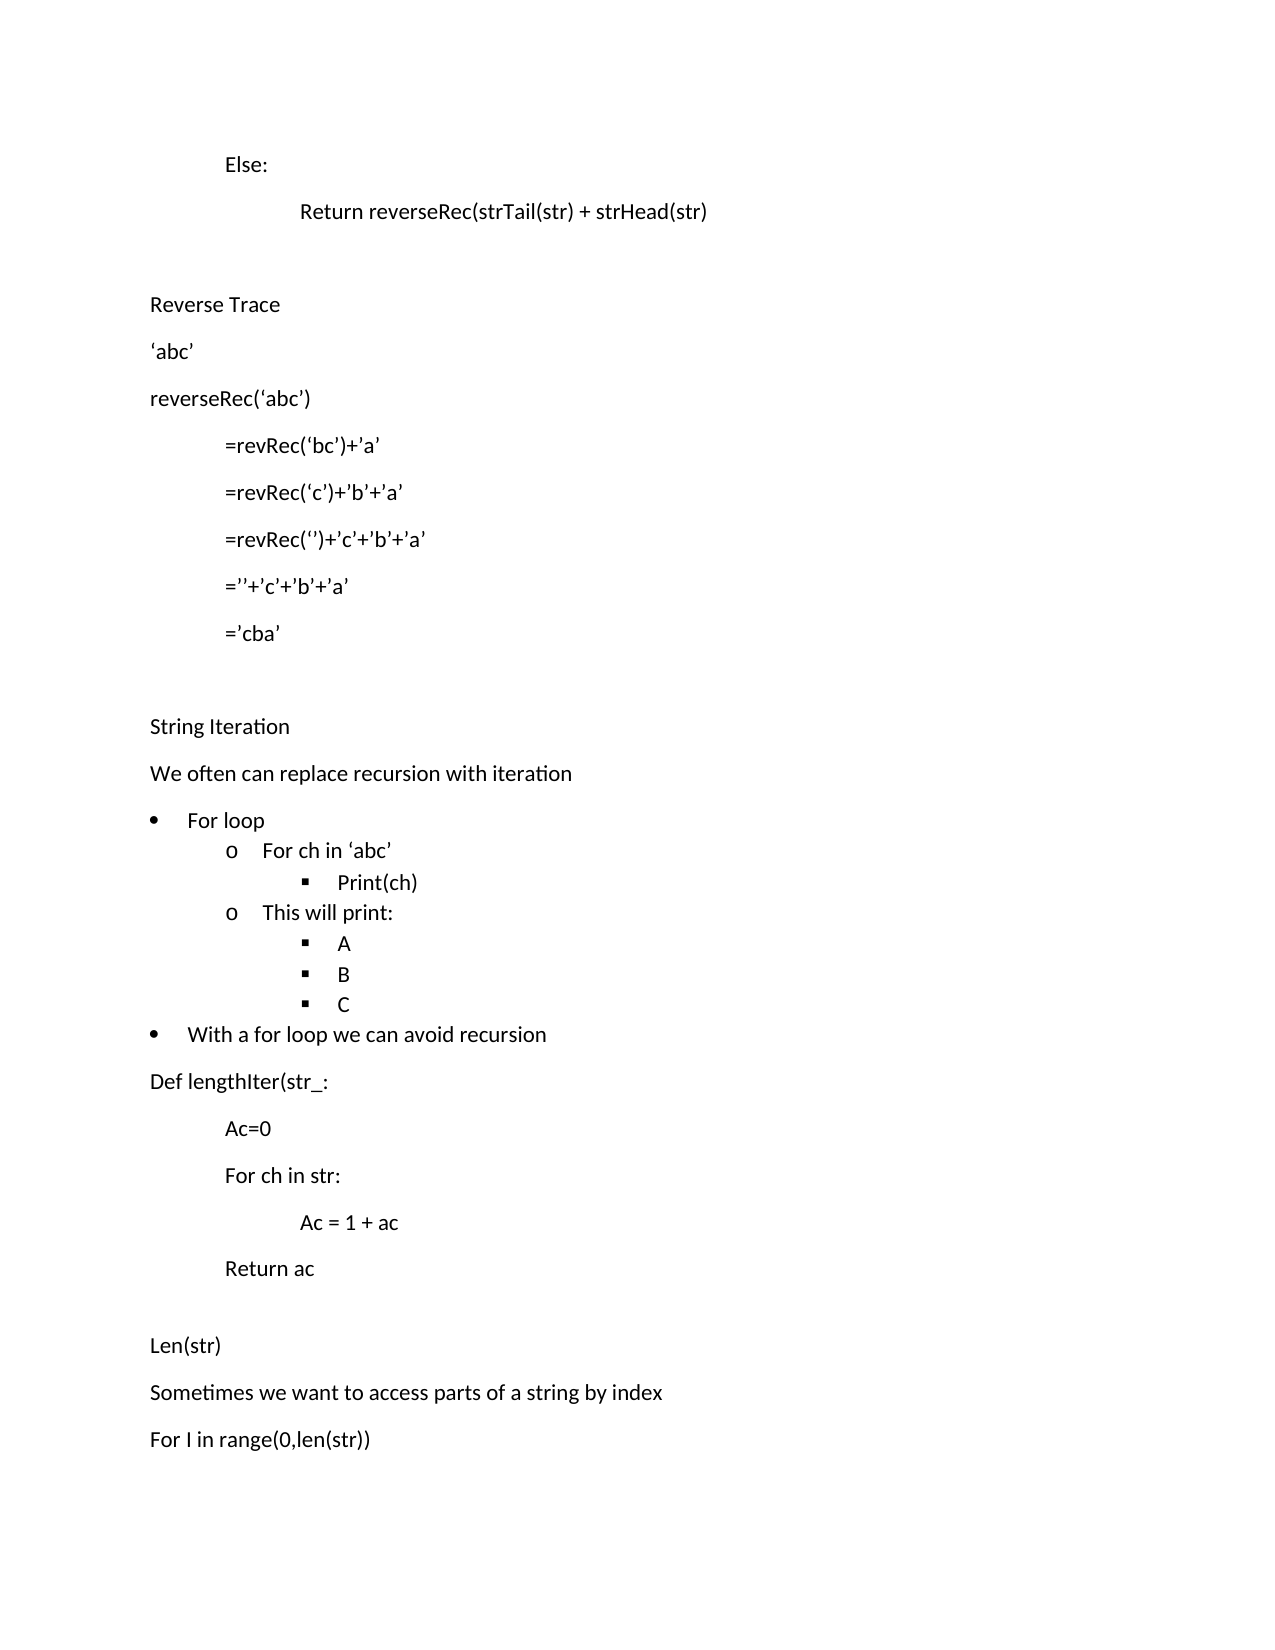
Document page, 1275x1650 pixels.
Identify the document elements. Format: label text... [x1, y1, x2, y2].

list C [300, 990, 1125, 1018]
text =revRec(‘c’)+’b’+’a’ [150, 478, 1125, 506]
text Sometimes we want to access parts of a string by index [150, 1378, 1125, 1407]
text ‘abc’ [150, 337, 1125, 366]
list With a for loop we can avoid recursion [150, 1020, 1125, 1048]
text =revRec(‘bc’)+’a’ [150, 431, 1125, 459]
text For ch in str: [150, 1161, 1125, 1189]
text Ac=0 [150, 1114, 1125, 1142]
text Def lengthIter(str_: [150, 1067, 1125, 1095]
list B [300, 960, 1125, 988]
text Else: [150, 150, 1125, 178]
list For loop [150, 806, 1125, 834]
text =’’+’c’+’b’+’a’ [150, 572, 1125, 600]
text We often can replace recursion with iteration [150, 759, 1125, 787]
text reverseRec(‘abc’) [150, 384, 1125, 412]
text String Iteration [150, 712, 1125, 741]
list Print(ch) [300, 868, 1125, 896]
list A [300, 929, 1125, 958]
text =’cba’ [150, 619, 1125, 647]
text Return reverseRec(strTail(str) + strHead(str) [150, 197, 1125, 225]
text Len(str) [150, 1332, 1125, 1360]
text =revRec(‘’)+’c’+’b’+’a’ [150, 525, 1125, 553]
text Reverse Trace [150, 291, 1125, 319]
text Ac = 1 + ac [225, 1208, 1125, 1236]
list This will print: [225, 898, 1125, 927]
list Return ac [225, 1254, 1125, 1283]
list For ch in ‘abc’ [225, 836, 1125, 866]
text For I in range(0,len(str)) [150, 1425, 1125, 1453]
